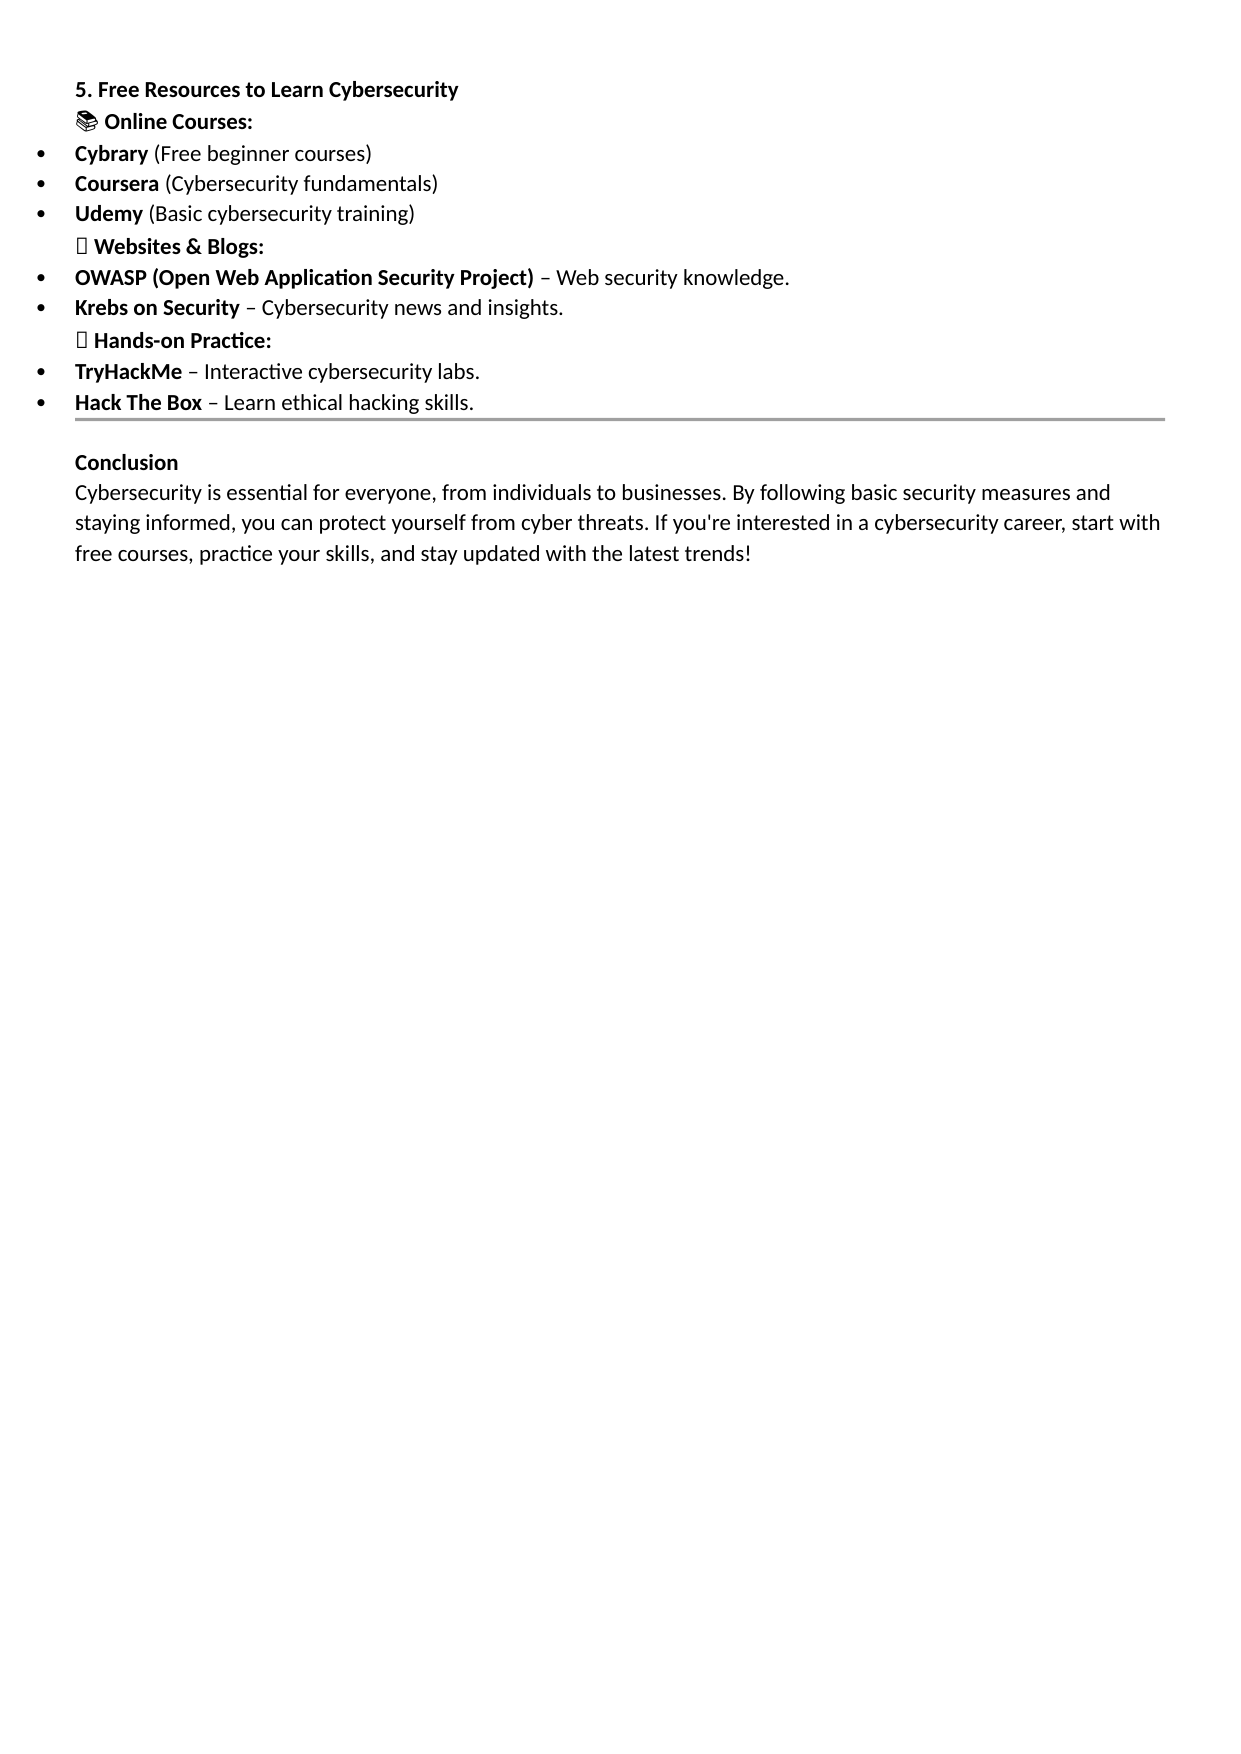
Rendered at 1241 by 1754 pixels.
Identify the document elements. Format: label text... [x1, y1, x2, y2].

text 🔧 Hands-on Practice: [75, 324, 1165, 355]
list Udemy (Basic cybersecurity training) [37, 199, 1165, 227]
text Cybersecurity is essential for everyone, from individuals to businesses. By following basic security measures and staying informed, you can protect yourself from cyber threats. If you're interested in a cybersecurity career, start with free courses, practice your skills, and stay updated with the latest trends! [75, 478, 1165, 567]
text Conclusion [75, 448, 1165, 476]
list TryHackMe – Interactive cybersecurity labs. [37, 357, 1165, 386]
text 📚 Online Courses: [75, 105, 1165, 136]
list Cybrary (Free beginner courses) [37, 139, 1165, 167]
list Hack The Box – Learn ethical hacking skills. [37, 388, 1165, 416]
list Krebs on Security – Cybersecurity news and insights. [37, 293, 1165, 322]
text 📖 Websites & Blogs: [75, 229, 1165, 261]
list OWASP (Open Web Application Security Project) – Web security knowledge. [37, 263, 1165, 291]
text 5. Free Resources to Learn Cybersecurity [75, 75, 1165, 103]
list Coursera (Cybersecurity fundamentals) [37, 169, 1165, 197]
